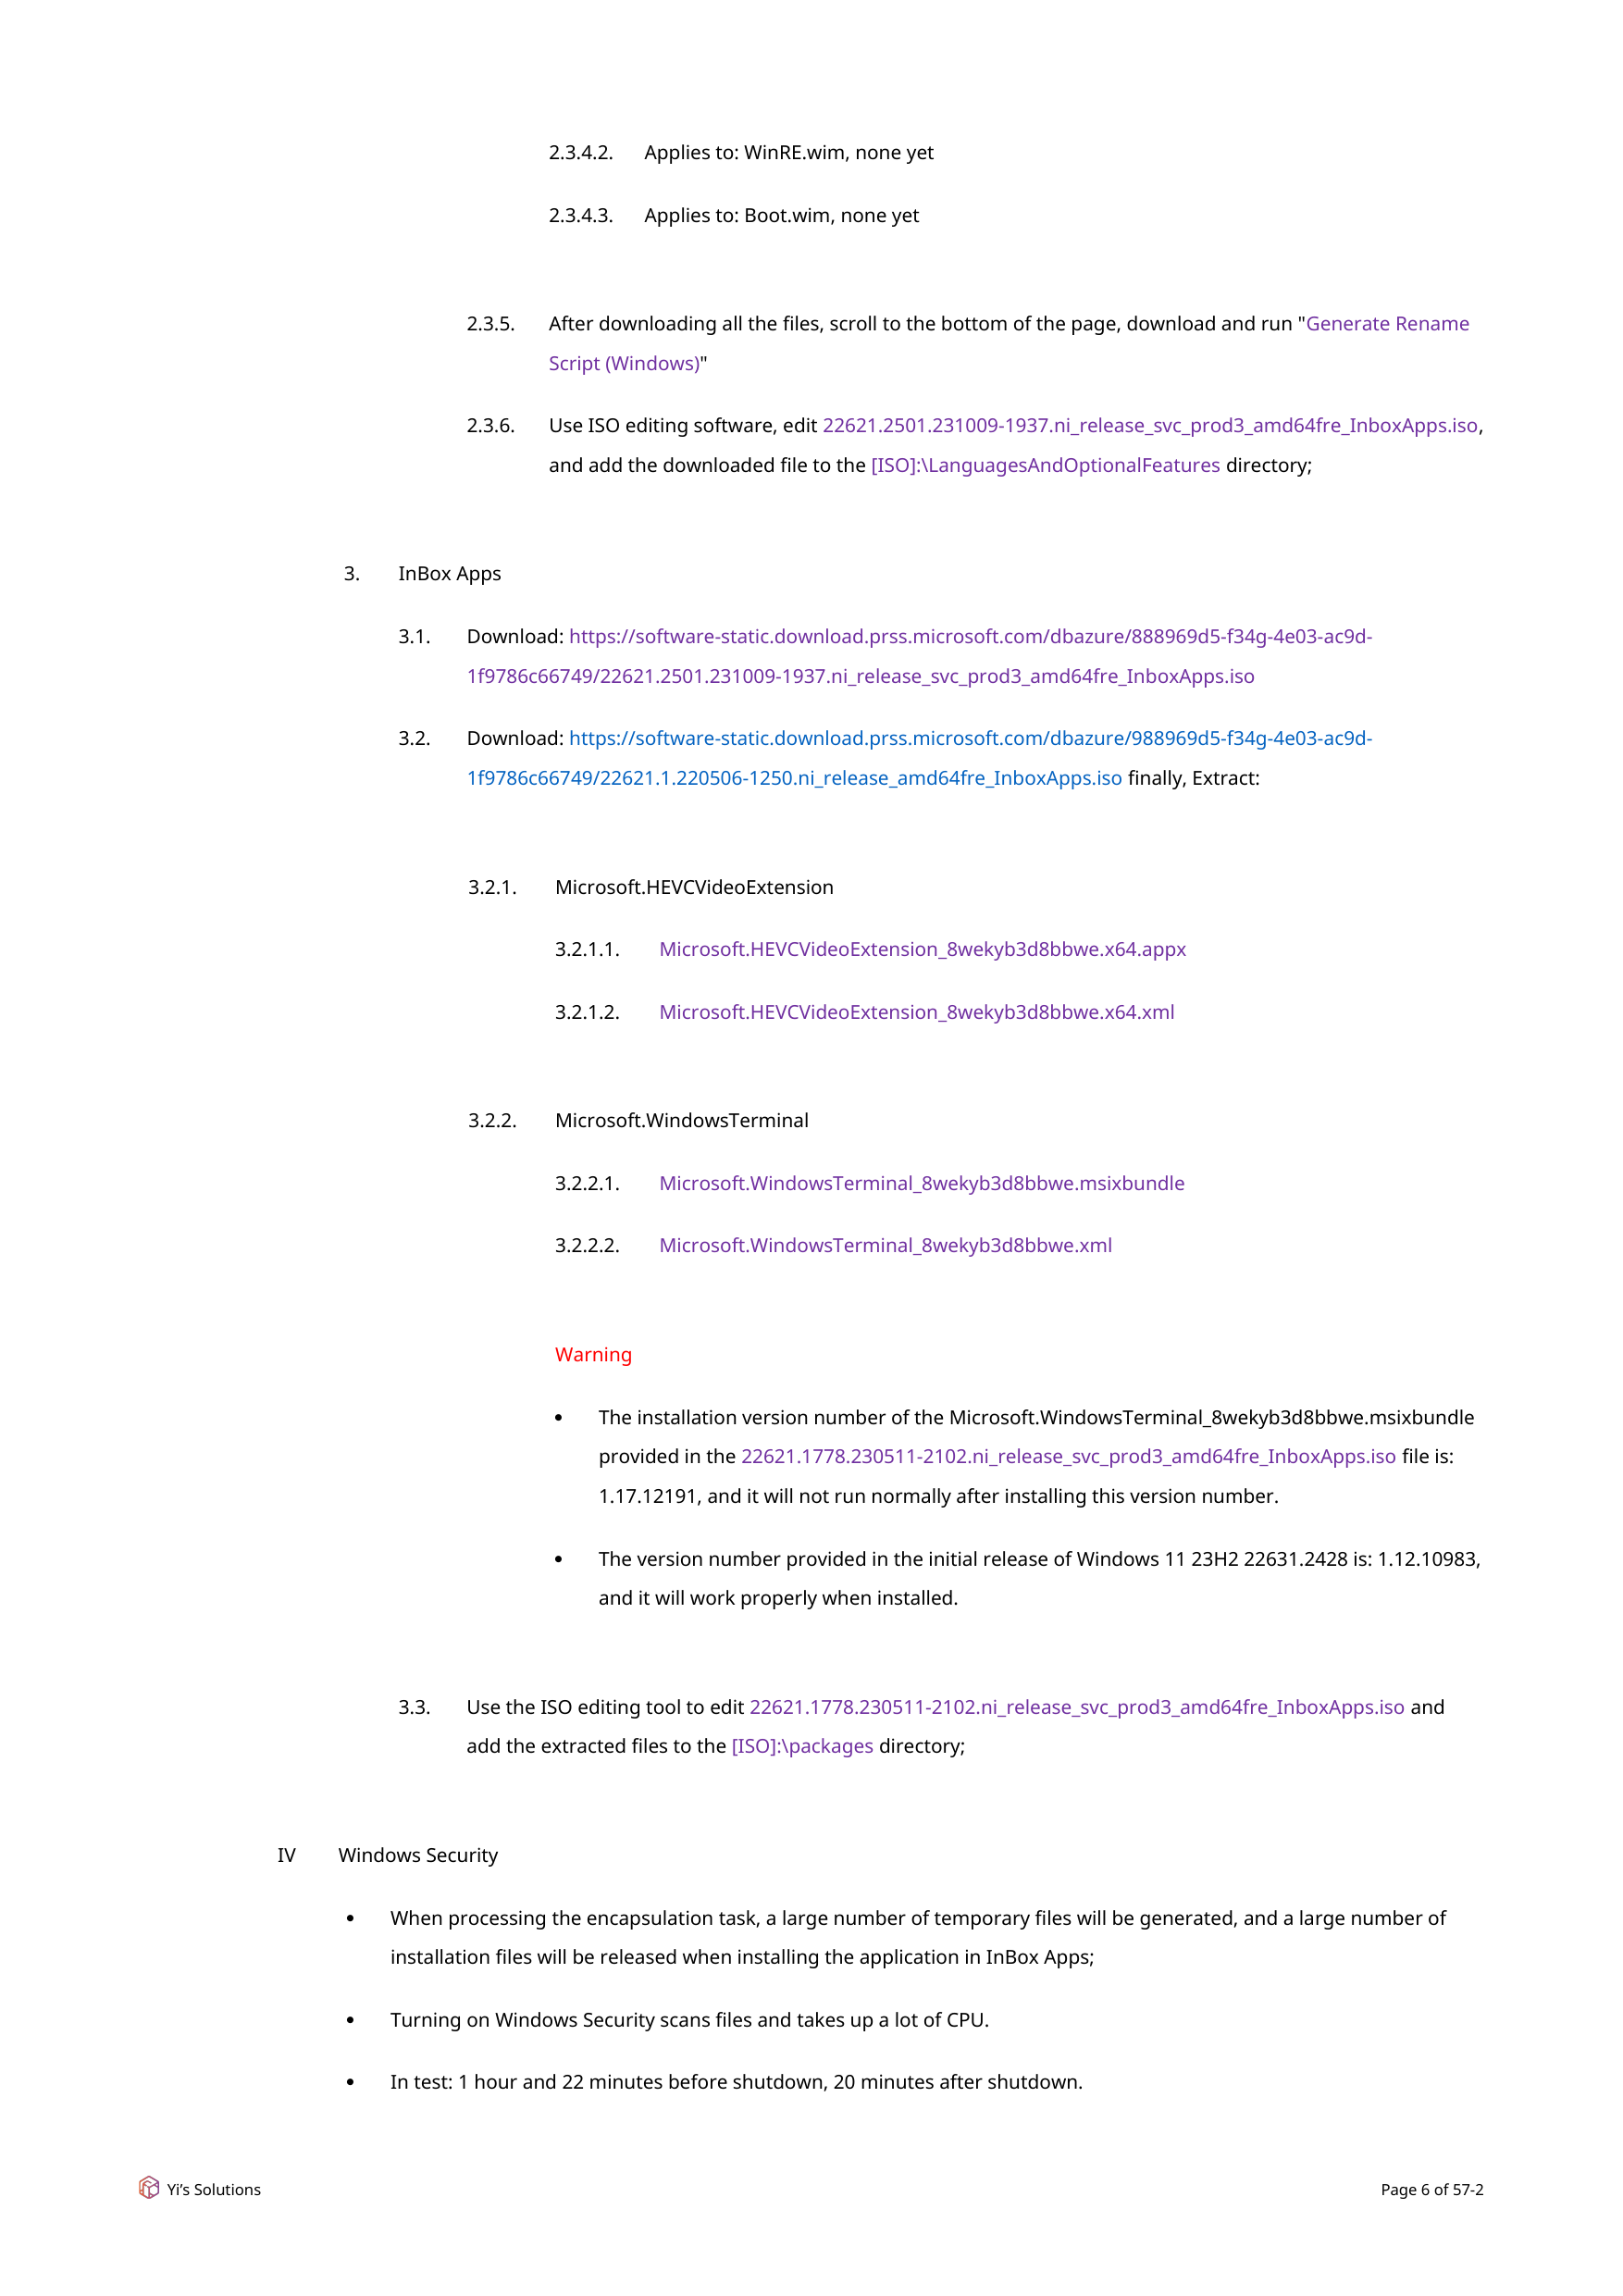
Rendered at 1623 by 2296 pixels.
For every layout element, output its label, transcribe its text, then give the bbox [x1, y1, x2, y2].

list Turning on Windows Security scans files and takes up a lot of CPU. [347, 2006, 1484, 2032]
list Download: https://software-static.download.prss.microsoft.com/dbazure/888969d5-f34g-4e03-ac9d-1f9786c66749/22621.2501.231009-1937.ni_release_svc_prod3_amd64fre_InboxApps.iso [399, 623, 1484, 689]
list Microsoft.HEVCVideoExtension_8wekyb3d8bbwe.x64.appx [555, 936, 1484, 962]
list Use ISO editing software, edit 22621.2501.231009-1937.ni_release_svc_prod3_amd64fre_InboxApps.iso, and add the downloaded file to the [ISO]:\LanguagesAndOptionalFeatures directory; [466, 412, 1484, 478]
list Applies to: WinRE.wim, none yet [549, 139, 1484, 165]
list Microsoft.HEVCVideoExtension_8wekyb3d8bbwe.x64.xml [555, 999, 1484, 1024]
list After downloading all the files, scroll to the bottom of the page, download and run "Generate Rename Script (Windows)" [466, 310, 1484, 376]
list Applies to: Boot.wim, none yet [549, 202, 1484, 228]
list Microsoft.WindowsTerminal_8wekyb3d8bbwe.xml [555, 1233, 1484, 1259]
list Microsoft.WindowsTerminal_8wekyb3d8bbwe.msixbundle [555, 1170, 1484, 1196]
subtitle InBox Apps [344, 561, 1484, 587]
picture [139, 2176, 159, 2199]
list Microsoft.WindowsTerminal [468, 1107, 1484, 1134]
list The version number provided in the initial release of Windows 11 23H2 22631.2428 is: 1.12.10983, and it will work properly when installed. [555, 1545, 1484, 1611]
list In test: 1 hour and 22 minutes before shutdown, 20 minutes after shutdown. [347, 2069, 1484, 2095]
list The installation version number of the Microsoft.WindowsTerminal_8wekyb3d8bbwe.msixbundle provided in the 22621.1778.230511-2102.ni_release_svc_prod3_amd64fre_InboxApps.iso file is: 1.17.12191, and it will not run normally after installing this version number. [555, 1404, 1484, 1509]
list Warning [555, 1341, 1484, 1368]
list Microsoft.HEVCVideoExtension [468, 874, 1484, 900]
list Download: https://software-static.download.prss.microsoft.com/dbazure/988969d5-f34g-4e03-ac9d-1f9786c66749/22621.1.220506-1250.ni_release_amd64fre_InboxApps.iso finally, Extract: [399, 725, 1484, 790]
subtitle Windows Security [278, 1842, 1484, 1868]
